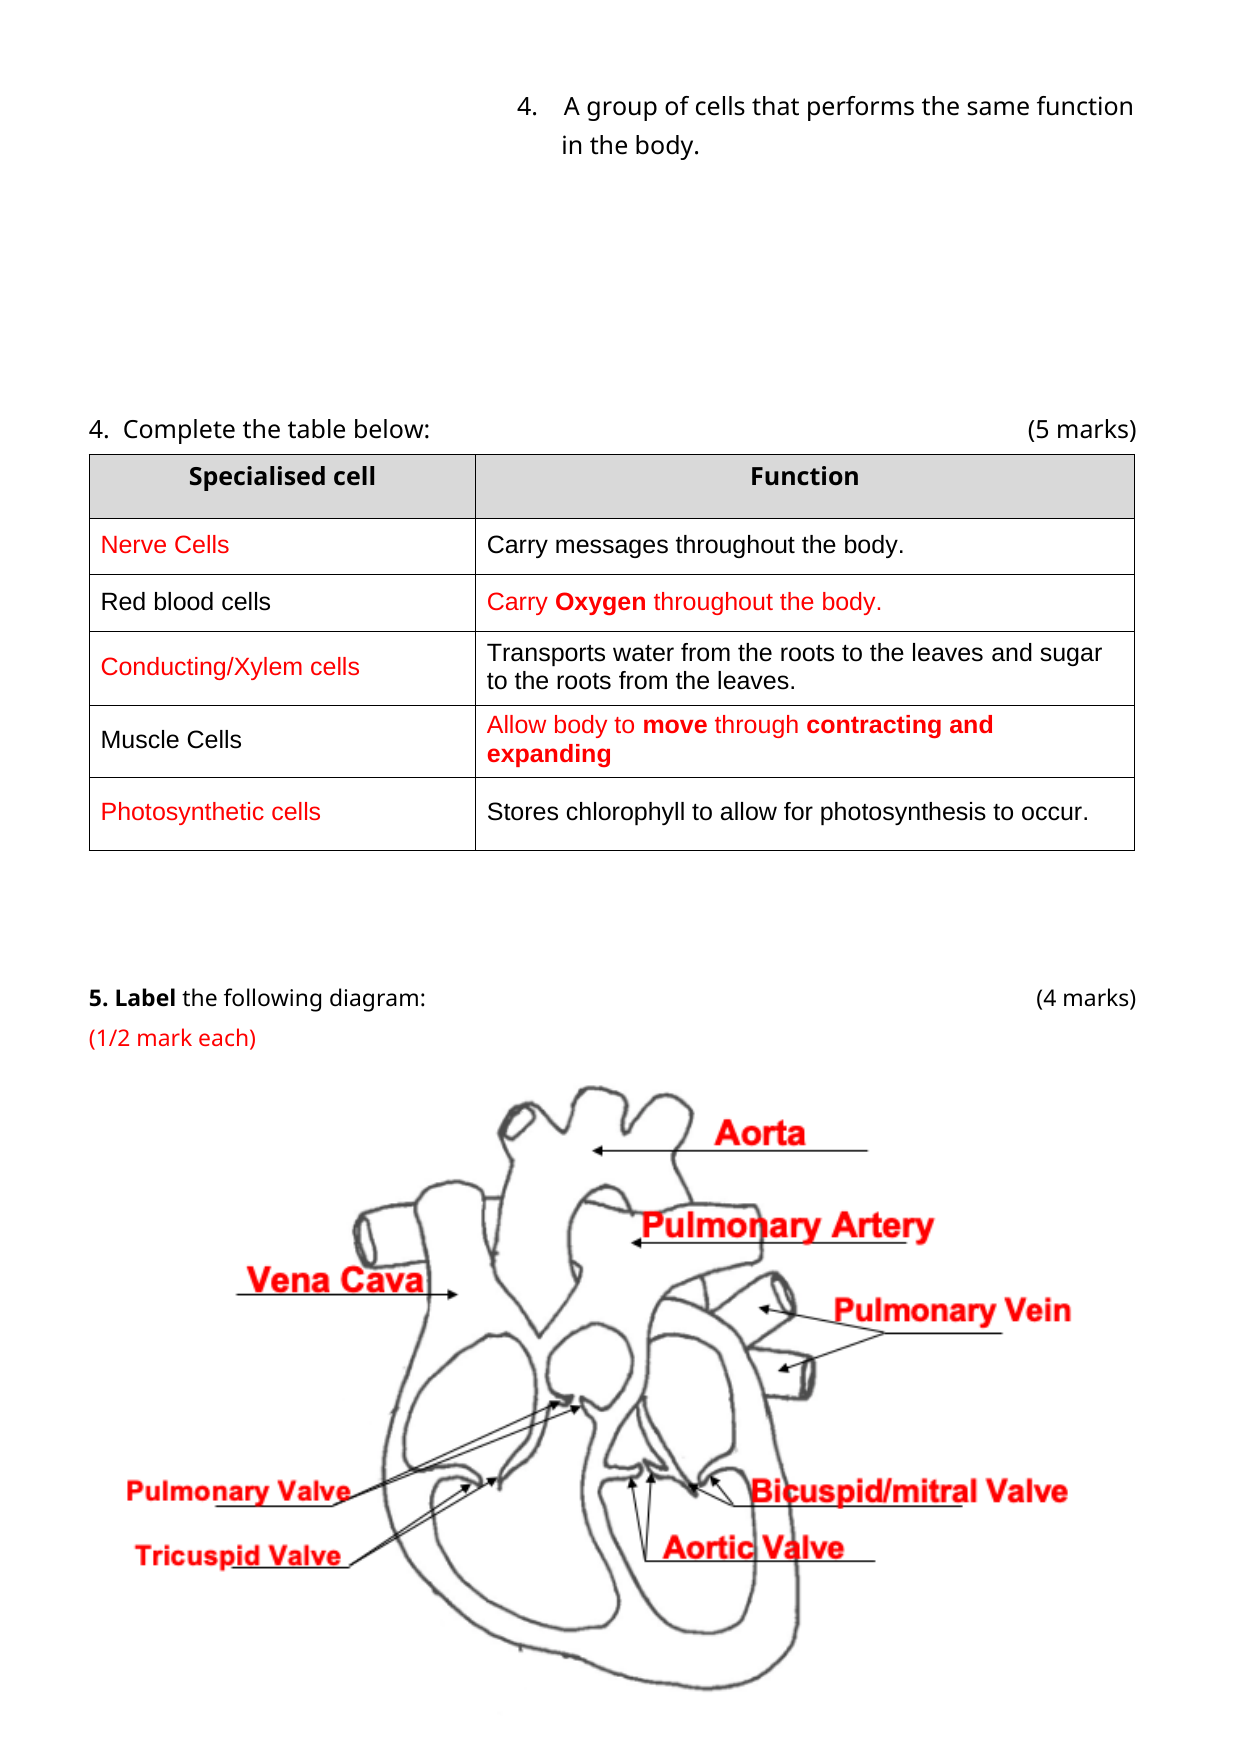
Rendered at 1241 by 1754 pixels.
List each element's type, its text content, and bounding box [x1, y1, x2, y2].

table_cell Photosynthetic cells [90, 778, 475, 849]
table_cell Carry messages throughout the body. [476, 519, 1134, 574]
text 4. Complete the table below: (5 marks) [89, 411, 1152, 445]
table_cell Carry Oxygen throughout the body. [476, 575, 1134, 631]
table_cell Nerve Cells [90, 519, 475, 574]
table_cell Muscle Cells [90, 706, 475, 777]
table_cell Allow body to move through contracting and expanding [476, 706, 1134, 777]
text 5. Label the following diagram: (4 marks) [89, 982, 1152, 1013]
table_header Function [476, 455, 1134, 518]
text (1/2 mark each) [89, 1021, 1152, 1053]
table_cell Red blood cells [90, 575, 475, 631]
picture [89, 1055, 1089, 1719]
table_header Specialised cell [90, 455, 475, 518]
text 4. A group of cells that performs the same function in the body. [464, 89, 1152, 162]
table_cell Stores chlorophyll to allow for photosynthesis to occur. [476, 778, 1134, 849]
table_cell Conducting/Xylem cells [90, 632, 475, 705]
table_cell Transports water from the roots to the leaves and sugar to the roots from the leaves. [476, 632, 1134, 705]
